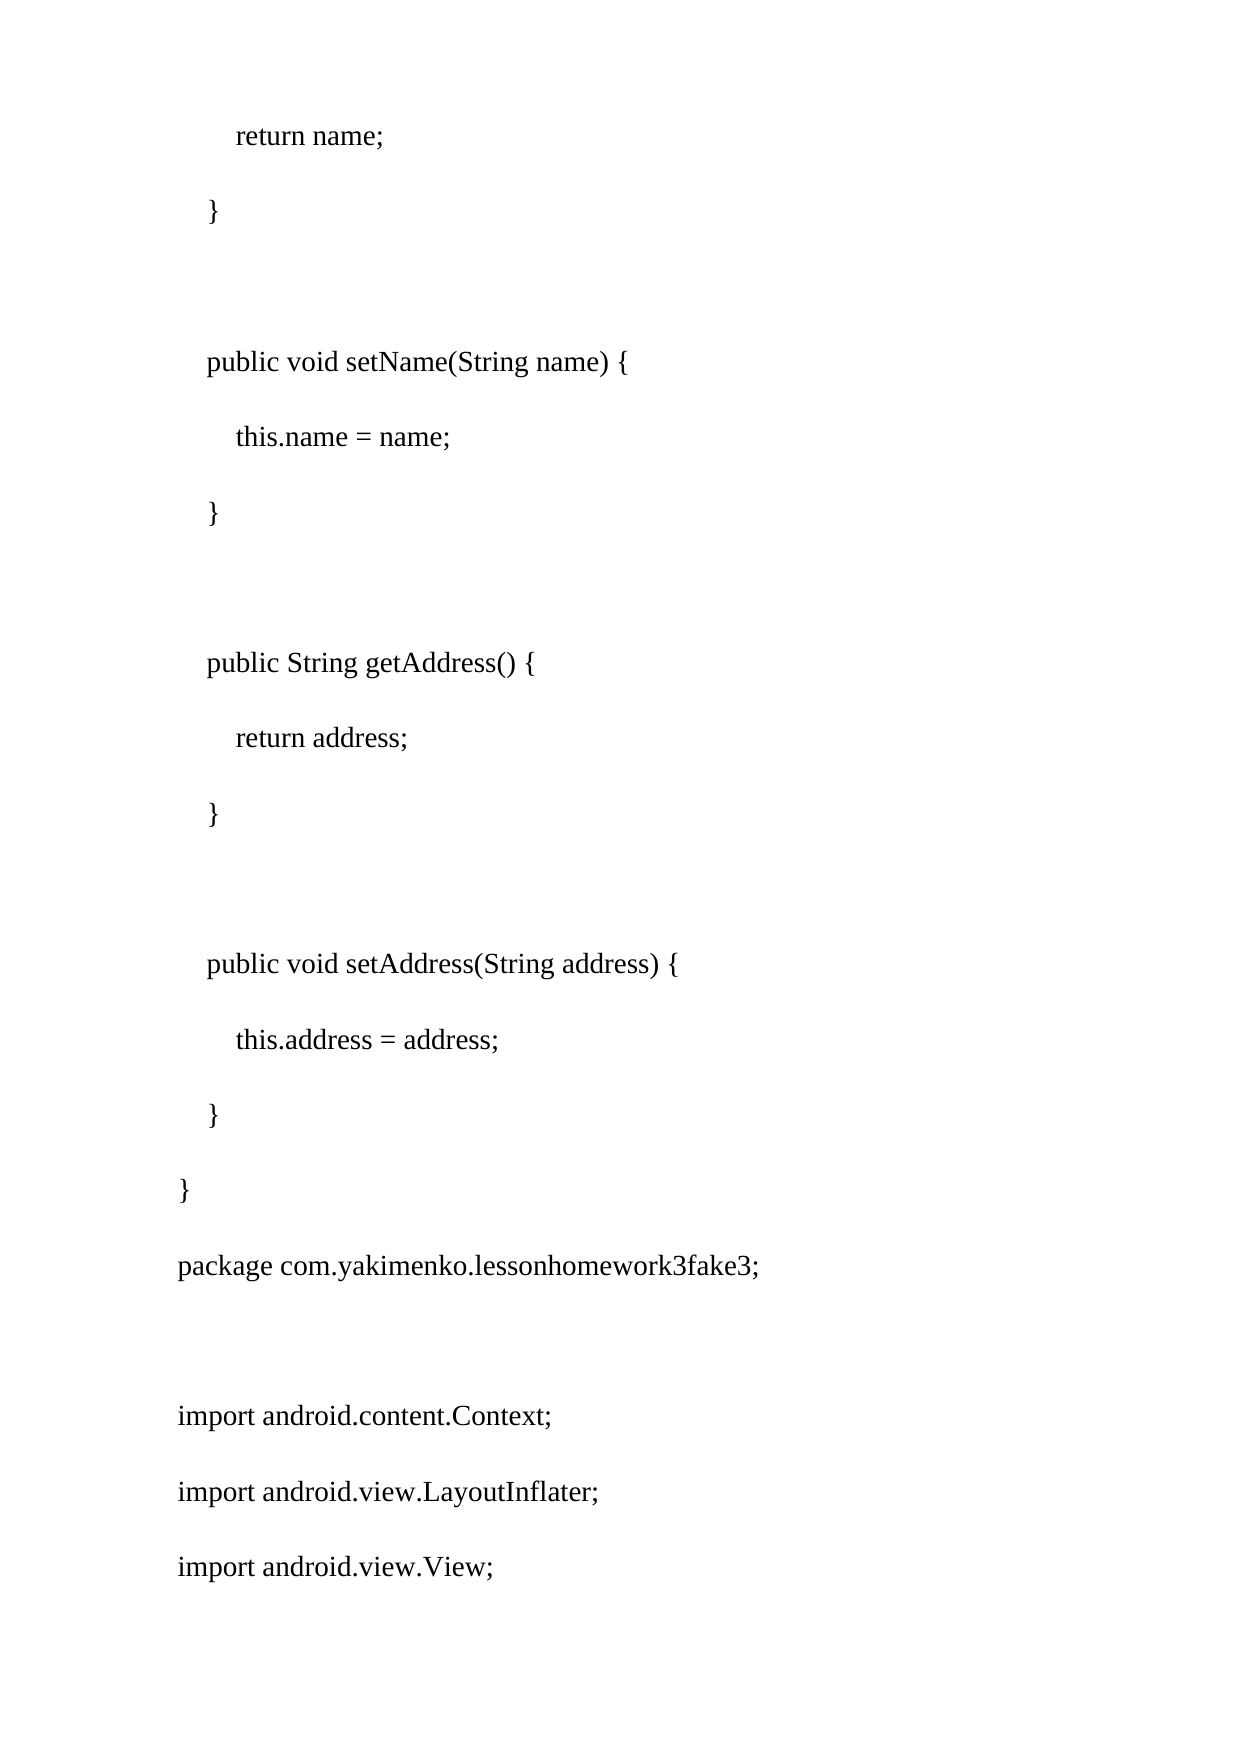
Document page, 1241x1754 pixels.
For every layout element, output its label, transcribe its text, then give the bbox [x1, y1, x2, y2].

text } [177, 193, 1152, 227]
text } [177, 796, 1152, 829]
text package com.yakimenko.lessonhomework3fake3; [177, 1248, 1152, 1281]
text return address; [177, 721, 1152, 754]
text import android.content.Context; [177, 1398, 1152, 1432]
text import android.view.LayoutInflater; [177, 1474, 1152, 1507]
text } [177, 495, 1152, 528]
text public void setAddress(String address) { [177, 947, 1152, 980]
text return name; [177, 118, 1152, 152]
text this.address = address; [177, 1022, 1152, 1055]
text public String getAddress() { [177, 645, 1152, 679]
text this.name = name; [177, 419, 1152, 453]
text public void setName(String name) { [177, 344, 1152, 378]
text } [177, 1172, 1152, 1206]
text import android.view.View; [177, 1549, 1152, 1583]
text } [177, 1097, 1152, 1131]
